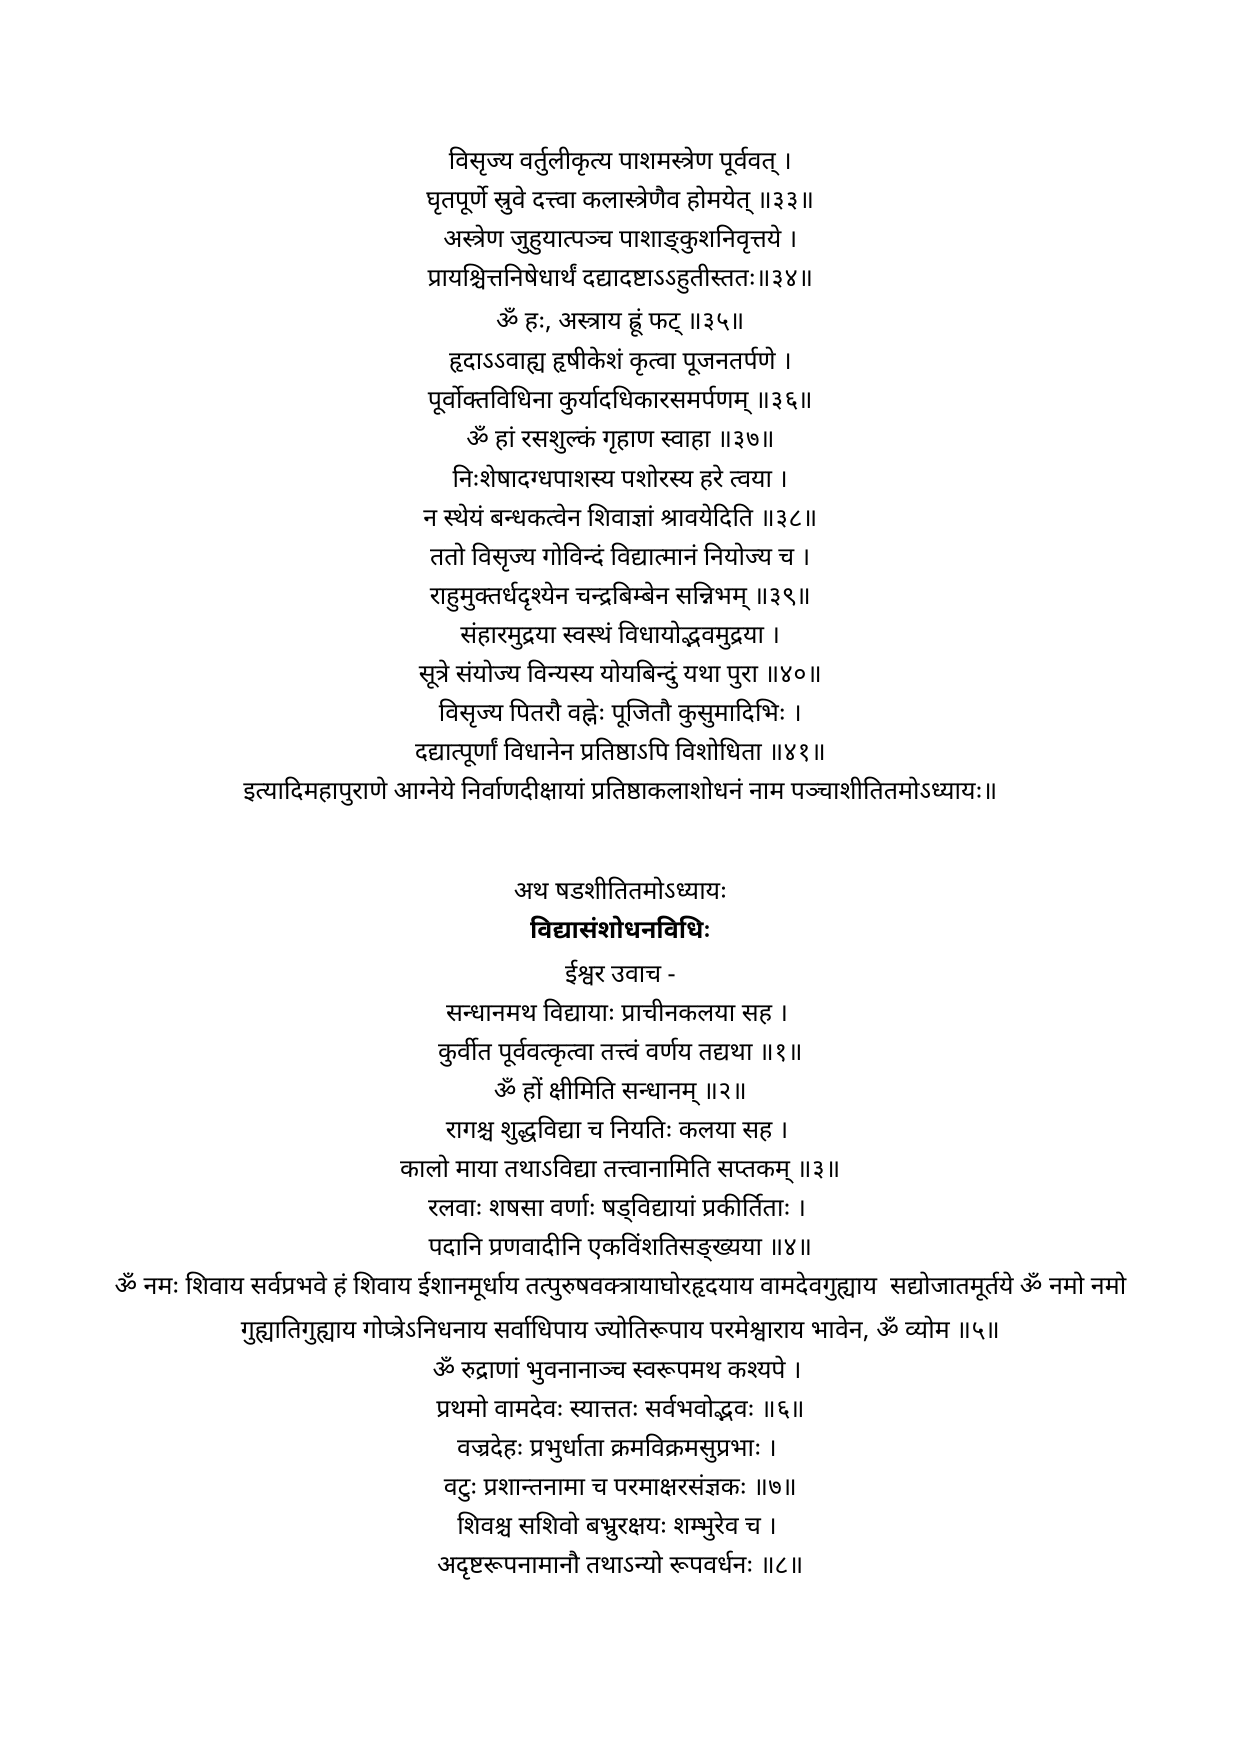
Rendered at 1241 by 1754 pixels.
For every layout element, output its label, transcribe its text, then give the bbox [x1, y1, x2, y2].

text घृतपूर्णे स्रुवे दत्त्वा कलास्त्रेणैव होमयेत् ॥३३॥ [106, 186, 1134, 218]
text पूर्वोक्तविधिना कुर्यादधिकारसमर्पणम् ॥३६॥ [106, 386, 1134, 419]
text दद्यात्पूर्णां विधानेन प्रतिष्ठाऽपि विशोधिता ॥४१॥ इत्यादिमहापुराणे आग्नेये निर्वाणदीक्षायां प्रतिष्ठाकलाशोधनं नाम पञ्चाशीतितमोऽध्यायः॥ [106, 738, 1134, 810]
text संहारमुद्रया स्वस्थं विधायोद्भवमुद्रया । [106, 621, 1134, 653]
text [106, 1356, 1134, 1584]
text विसृज्य पितरौ वह्नेः पूजितौ कुसुमादिभिः । [106, 699, 1134, 732]
text ततो विसृज्य गोविन्दं विद्यात्मानं नियोज्य च । [106, 543, 1134, 575]
text विसृज्य वर्तुलीकृत्य पाशमस्त्रेण पूर्ववत् । [106, 147, 1134, 179]
text हृदाऽऽवाह्य हृषीकेशं कृत्वा पूजनतर्पणे । [106, 347, 1134, 380]
text प्रायश्चित्तनिषेधार्थं दद्यादष्टाऽऽहुतीस्ततः॥३४॥ [106, 264, 1134, 297]
text न स्थेयं बन्धकत्वेन शिवाज्ञां श्रावयेदिति ॥३८॥ [106, 504, 1134, 536]
text राहुमुक्तर्धदृश्येन चन्द्रबिम्बेन सन्निभम् ॥३९॥ [106, 582, 1134, 614]
text सूत्रे संयोज्य विन्यस्य योयबिन्दुं यथा पुरा ॥४०॥ [106, 660, 1134, 692]
text विद्यासंशोधनविधिः ईश्वर उवाच - सन्धानमथ विद्यायाः प्राचीनकलया सह । कुर्वीत पूर्ववत्कृत्वा तत्त्वं वर्णय तद्यथा ॥१॥ ॐ हों क्षीमिति सन्धानम् ॥२॥ रागश्च शुद्धविद्या च नियतिः कलया सह । कालो माया तथाऽविद्या तत्त्वानामिति सप्तकम् ॥३॥ रलवाः शषसा वर्णाः षड्विद्यायां प्रकीर्तिताः । पदानि प्रणवादीनि एकविंशतिसङ्ख्यया ॥४॥ ॐ नमः शिवाय सर्वप्रभवे हं शिवाय ईशानमूर्धाय तत्पुरुषवक्त्रायाघोरहृदयाय वामदेवगुह्याय सद्योजातमूर्तये ॐ नमो नमो गुह्यातिगुह्याय गोप्त्रेऽनिधनाय सर्वाधिपाय ज्योतिरूपाय परमेश्वाराय भावेन, ॐ व्योम ॥५॥ [106, 916, 1134, 1348]
text ॐ हां रसशुल्कं गृहाण स्वाहा ॥३७॥ [106, 426, 1134, 458]
text ॐ हः, अस्त्राय ह्रूं फट् ॥३५॥ [106, 303, 1134, 340]
text निःशेषादग्धपाशस्य पशोरस्य हरे त्वया । [106, 464, 1134, 497]
text अस्त्रेण जुहुयात्पञ्च पाशाङ्कुशनिवृत्तये । [106, 225, 1134, 257]
text अथ षडशीतितमोऽध्यायः [106, 877, 1134, 909]
